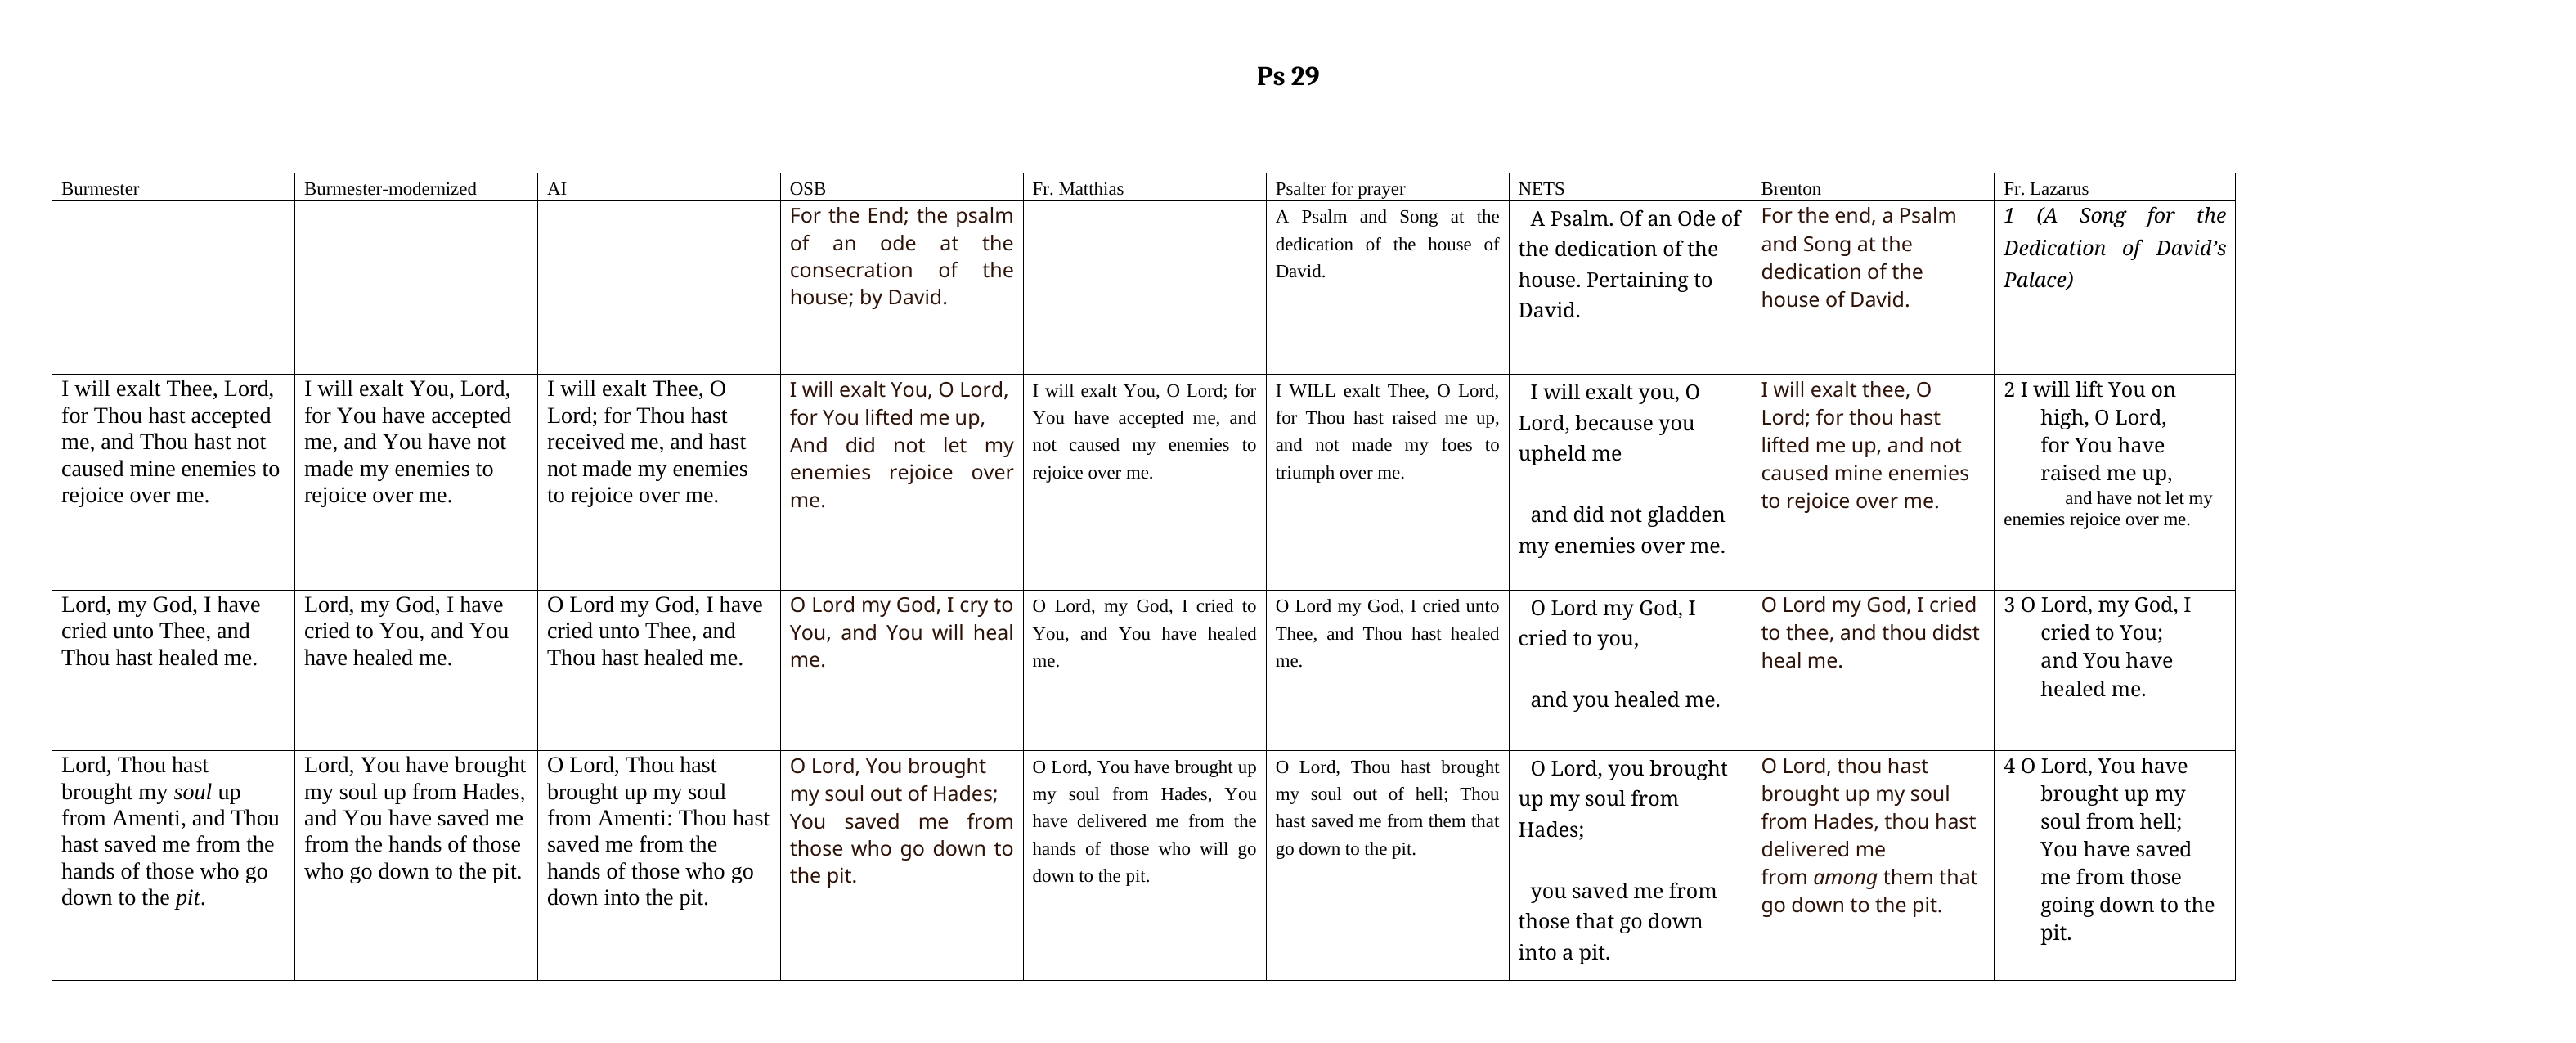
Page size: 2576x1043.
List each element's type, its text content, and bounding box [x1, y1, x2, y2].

table_header Fr. Lazarus [1995, 173, 2235, 200]
table_cell 2 I will lift You on high, O Lord, for You have raised me up, and have not let my enemies rejoice over me. [1995, 375, 2235, 590]
table_cell For the end, a Psalm and Song at the dedication of the house of David. [1752, 201, 1994, 374]
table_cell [1752, 751, 1994, 980]
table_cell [52, 751, 294, 980]
table_cell I will exalt Thee, Lord, for Thou hast accepted me, and Thou hast not caused mine enemies to rejoice over me. [52, 375, 294, 590]
table_cell [52, 201, 294, 374]
table_header Brenton [1752, 173, 1994, 200]
table_cell O Lord my God, I cry to You, and You will heal me. [781, 591, 1023, 750]
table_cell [1510, 751, 1752, 980]
subtitle Ps 29 [61, 61, 2515, 92]
table_cell O Lord my God, I have cried unto Thee, and Thou hast healed me. [538, 591, 780, 750]
table_cell [1024, 201, 1266, 374]
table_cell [1267, 751, 1509, 980]
table_cell A Psalm. Of an Ode of the dedication of the house. Pertaining to David. [1510, 201, 1752, 374]
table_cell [1995, 751, 2235, 980]
table_cell I will exalt You, O Lord, for You lifted me up, And did not let my enemies rejoice over me. [781, 375, 1023, 590]
table_cell [295, 201, 537, 374]
table_cell A Psalm and Song at the dedication of the house of David. [1267, 201, 1509, 374]
table_header Fr. Matthias [1024, 173, 1266, 200]
table_cell For the End; the psalm of an ode at the consecration of the house; by David. [781, 201, 1023, 374]
table_cell I will exalt thee, O Lord; for thou hast lifted me up, and not caused mine enemies to rejoice over me. [1752, 375, 1994, 590]
table_cell O Lord my God, I cried to you, and you healed me. [1510, 591, 1752, 750]
table_header NETS [1510, 173, 1752, 200]
table_header Burmester-modernized [295, 173, 537, 200]
table_cell I will exalt Thee, O Lord; for Thou hast received me, and hast not made my enemies to rejoice over me. [538, 375, 780, 590]
table_cell 1 (A Song for the Dedication of David’s Palace) [1995, 201, 2235, 374]
table_header OSB [781, 173, 1023, 200]
table_cell O Lord my God, I cried unto Thee, and Thou hast healed me. [1267, 591, 1509, 750]
table_cell Lord, my God, I have cried to You, and You have healed me. [295, 591, 537, 750]
table_cell Lord, my God, I have cried unto Thee, and Thou hast healed me. [52, 591, 294, 750]
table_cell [538, 751, 780, 980]
table_cell [538, 201, 780, 374]
table_cell I will exalt You, O Lord; for You have accepted me, and not caused my enemies to rejoice over me. [1024, 375, 1266, 590]
table_cell I will exalt you, O Lord, because you upheld me and did not gladden my enemies over me. [1510, 375, 1752, 590]
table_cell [1024, 751, 1266, 980]
table_cell 3 O Lord, my God, I cried to You; and You have healed me. [1995, 591, 2235, 750]
table_header Psalter for prayer [1267, 173, 1509, 200]
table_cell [781, 751, 1023, 980]
table_header Burmester [52, 173, 294, 200]
table_header AI [538, 173, 780, 200]
table_cell I WILL exalt Thee, O Lord, for Thou hast raised me up, and not made my foes to triumph over me. [1267, 375, 1509, 590]
table_cell I will exalt You, Lord, for You have accepted me, and You have not made my enemies to rejoice over me. [295, 375, 537, 590]
table_cell O Lord my God, I cried to thee, and thou didst heal me. [1752, 591, 1994, 750]
table_cell O Lord, my God, I cried to You, and You have healed me. [1024, 591, 1266, 750]
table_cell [295, 751, 537, 980]
